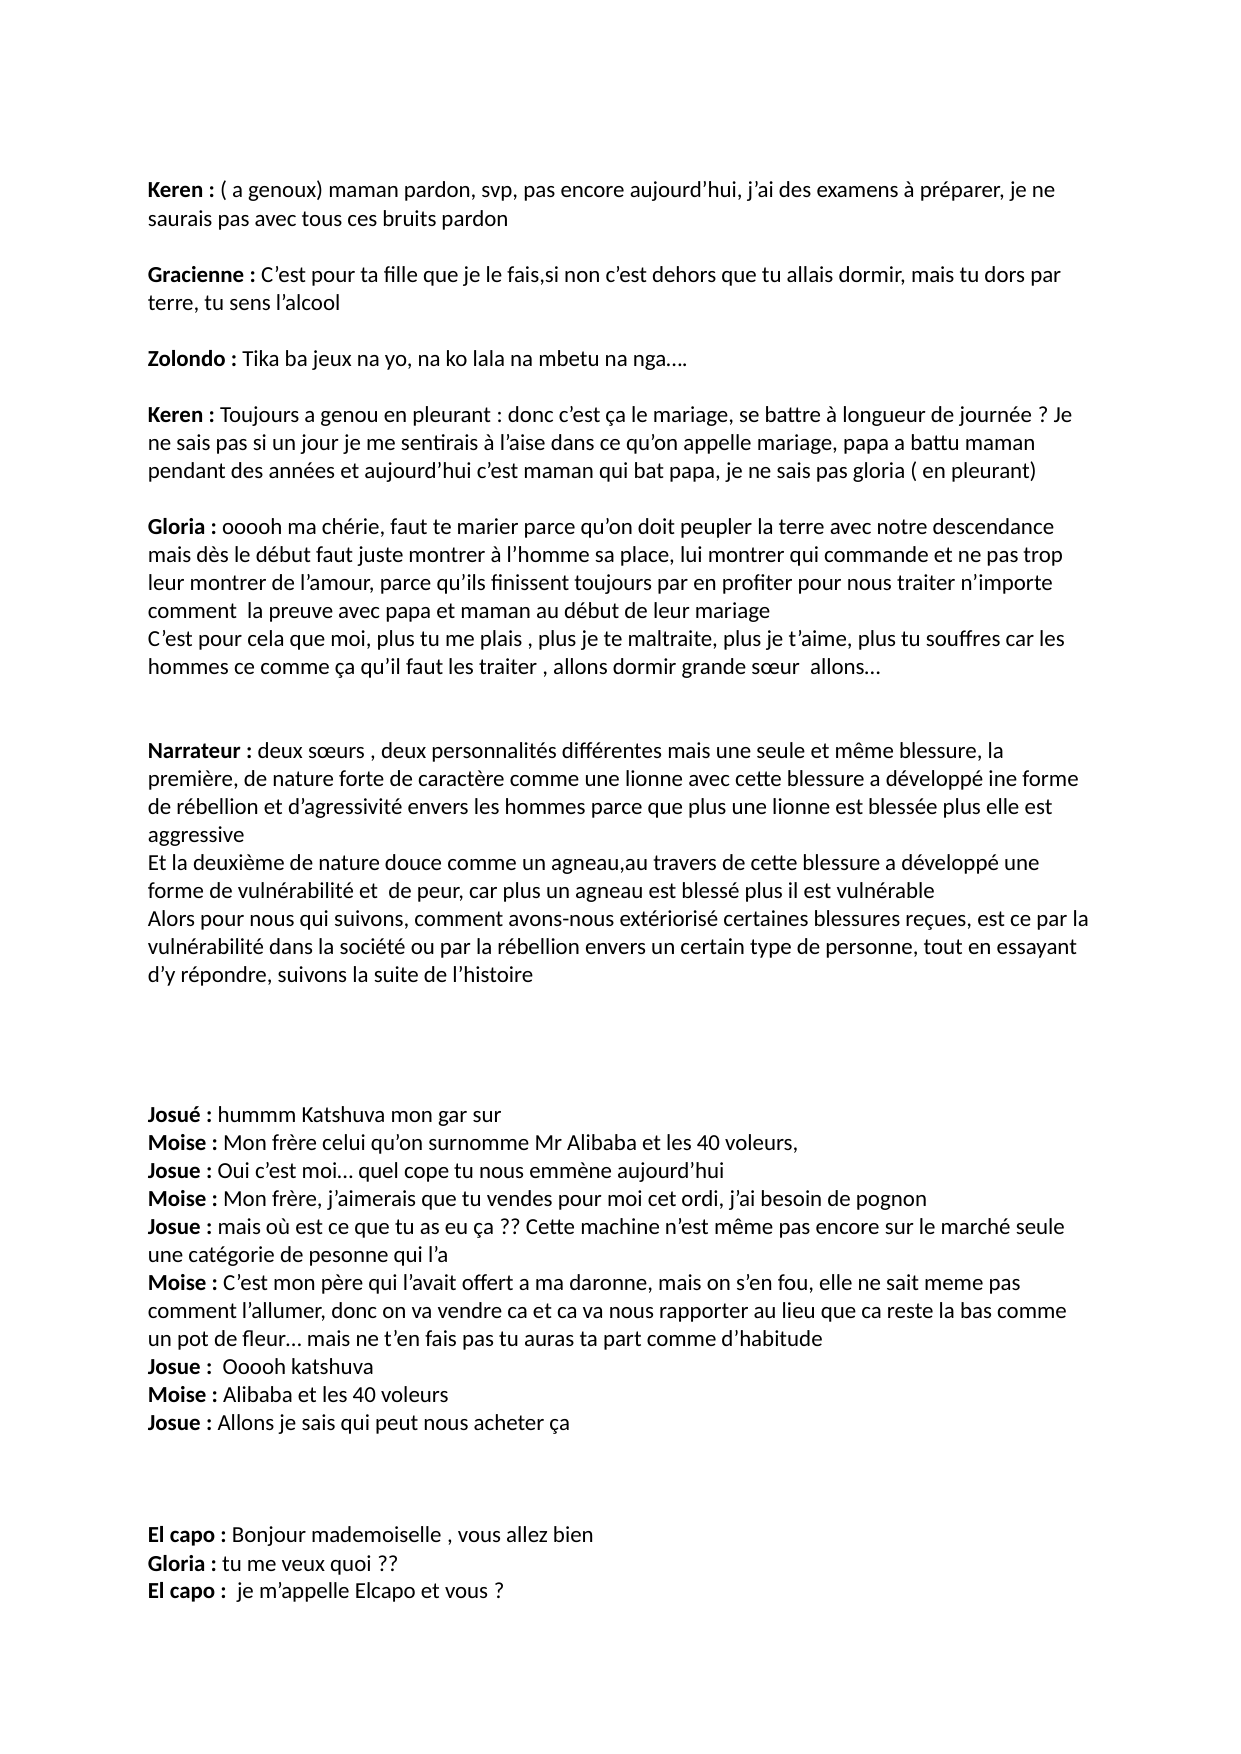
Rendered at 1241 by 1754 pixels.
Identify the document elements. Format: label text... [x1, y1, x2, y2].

text Moise : Mon frère, j’aimerais que tu vendes pour moi cet ordi, j’ai besoin de pognon [148, 1184, 1093, 1212]
text El capo : je m’appelle Elcapo et vous ? [148, 1577, 1093, 1605]
text Alors pour nous qui suivons, comment avons-nous extériorisé certaines blessures reçues, est ce par la vulnérabilité dans la société ou par la rébellion envers un certain type de personne, tout en essayant d’y répondre, suivons la suite de l’histoire [148, 904, 1093, 988]
text Gloria : tu me veux quoi ?? [148, 1549, 1093, 1577]
text Gracienne : C’est pour ta fille que je le fais,si non c’est dehors que tu allais dormir, mais tu dors par terre, tu sens l’alcool [148, 260, 1093, 316]
text Narrateur : deux sœurs , deux personnalités différentes mais une seule et même blessure, la première, de nature forte de caractère comme une lionne avec cette blessure a développé ine forme de rébellion et d’agressivité envers les hommes parce que plus une lionne est blessée plus elle est aggressive [148, 736, 1093, 848]
text Moise : Mon frère celui qu’on surnomme Mr Alibaba et les 40 voleurs, [148, 1128, 1093, 1156]
text C’est pour cela que moi, plus tu me plais , plus je te maltraite, plus je t’aime, plus tu souffres car les hommes ce comme ça qu’il faut les traiter , allons dormir grande sœur allons… [148, 624, 1093, 680]
text Josue : Oui c’est moi… quel cope tu nous emmène aujourd’hui [148, 1156, 1093, 1184]
text Zolondo : Tika ba jeux na yo, na ko lala na mbetu na nga…. [148, 344, 1093, 372]
text Josué : hummm Katshuva mon gar sur [148, 1100, 1093, 1128]
text Josue : Allons je sais qui peut nous acheter ça [148, 1408, 1093, 1437]
text Gloria : ooooh ma chérie, faut te marier parce qu’on doit peupler la terre avec notre descendance mais dès le début faut juste montrer à l’homme sa place, lui montrer qui commande et ne pas trop leur montrer de l’amour, parce qu’ils finissent toujours par en profiter pour nous traiter n’importe comment la preuve avec papa et maman au début de leur mariage [148, 512, 1093, 624]
text Josue : Ooooh katshuva [148, 1352, 1093, 1381]
text Josue : mais où est ce que tu as eu ça ?? Cette machine n’est même pas encore sur le marché seule une catégorie de pesonne qui l’a [148, 1212, 1093, 1268]
text Keren : ( a genoux) maman pardon, svp, pas encore aujourd’hui, j’ai des examens à préparer, je ne saurais pas avec tous ces bruits pardon [148, 176, 1093, 232]
text Moise : C’est mon père qui l’avait offert a ma daronne, mais on s’en fou, elle ne sait meme pas comment l’allumer, donc on va vendre ca et ca va nous rapporter au lieu que ca reste la bas comme un pot de fleur… mais ne t’en fais pas tu auras ta part comme d’habitude [148, 1268, 1093, 1352]
text El capo : Bonjour mademoiselle , vous allez bien [148, 1521, 1093, 1549]
text Moise : Alibaba et les 40 voleurs [148, 1381, 1093, 1408]
text Et la deuxième de nature douce comme un agneau,au travers de cette blessure a développé une forme de vulnérabilité et de peur, car plus un agneau est blessé plus il est vulnérable [148, 848, 1093, 904]
text Keren : Toujours a genou en pleurant : donc c’est ça le mariage, se battre à longueur de journée ? Je ne sais pas si un jour je me sentirais à l’aise dans ce qu’on appelle mariage, papa a battu maman pendant des années et aujourd’hui c’est maman qui bat papa, je ne sais pas gloria ( en pleurant) [148, 400, 1093, 484]
